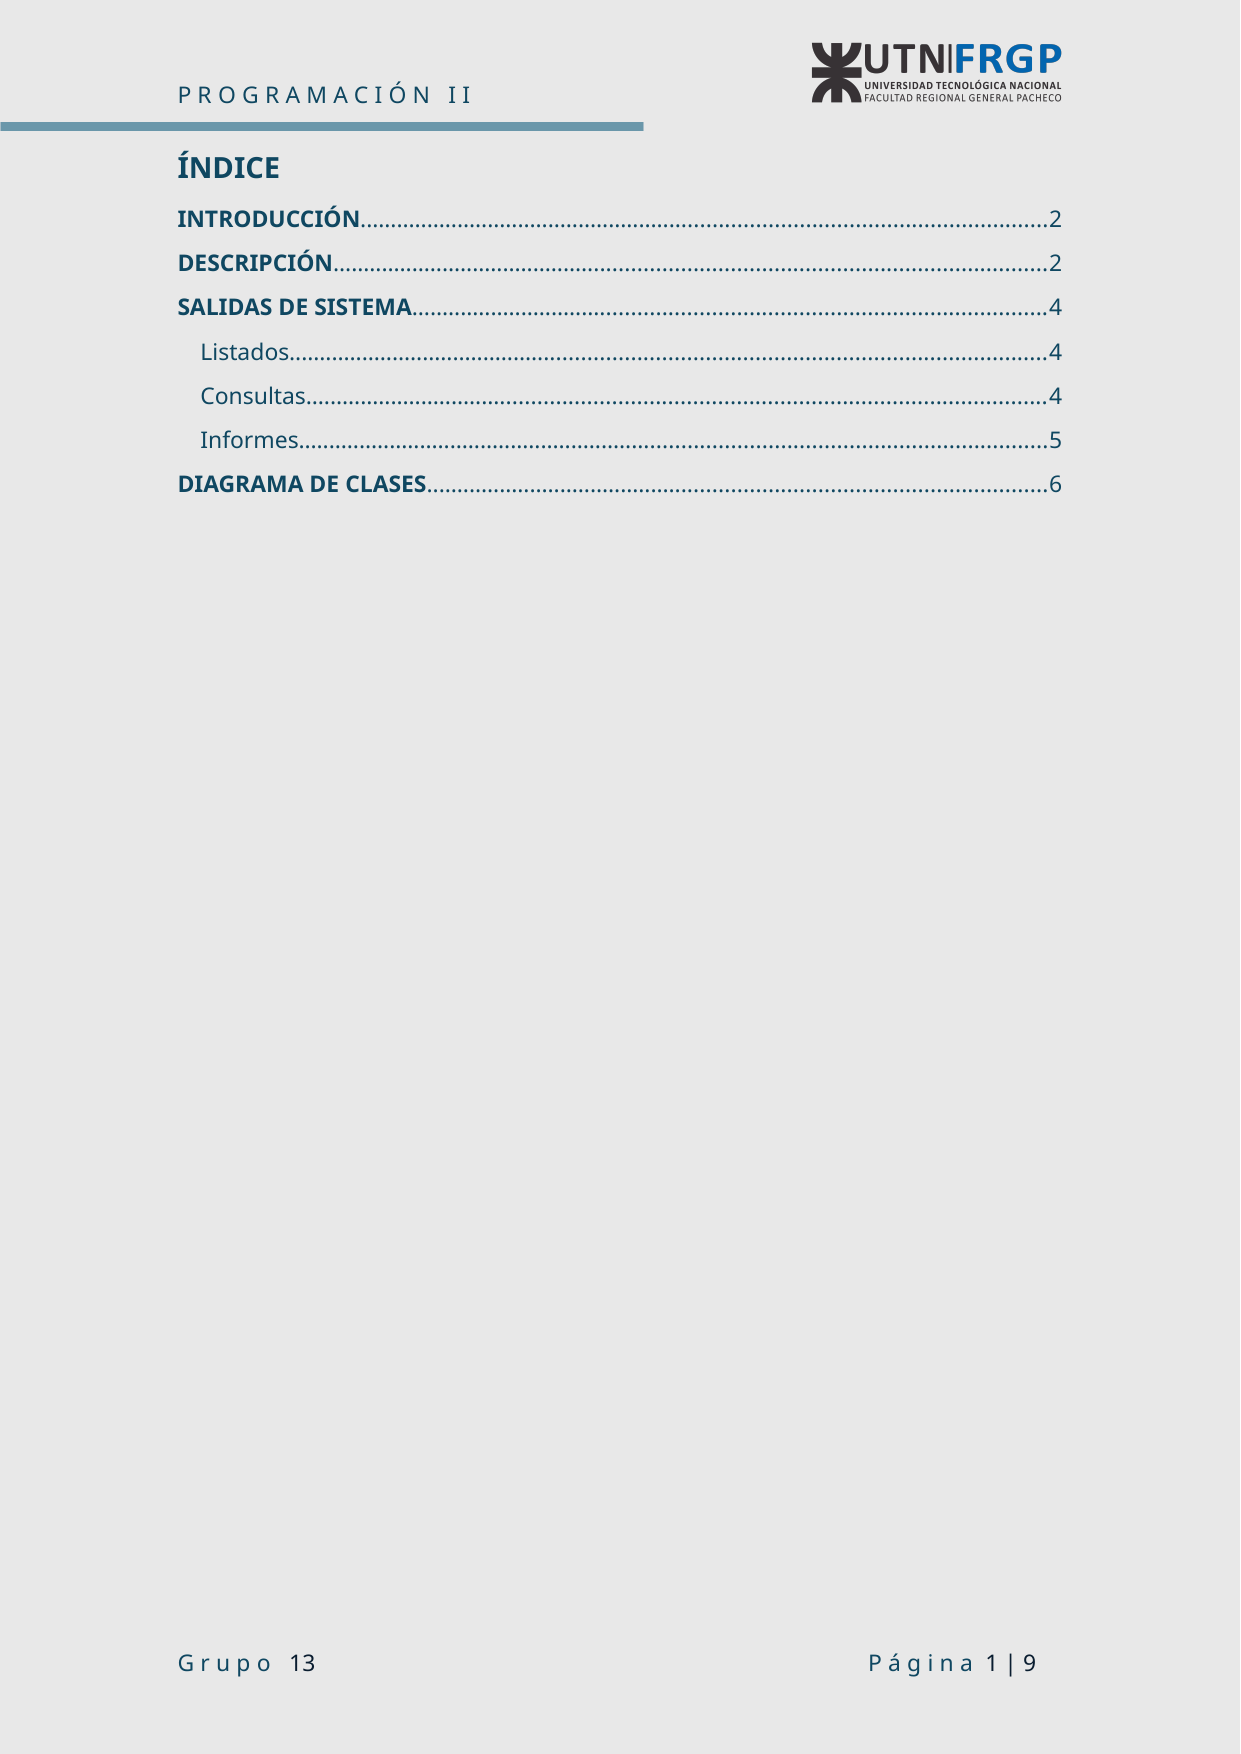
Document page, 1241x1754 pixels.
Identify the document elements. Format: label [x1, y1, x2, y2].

picture [0, 122, 648, 131]
picture [810, 41, 1063, 104]
